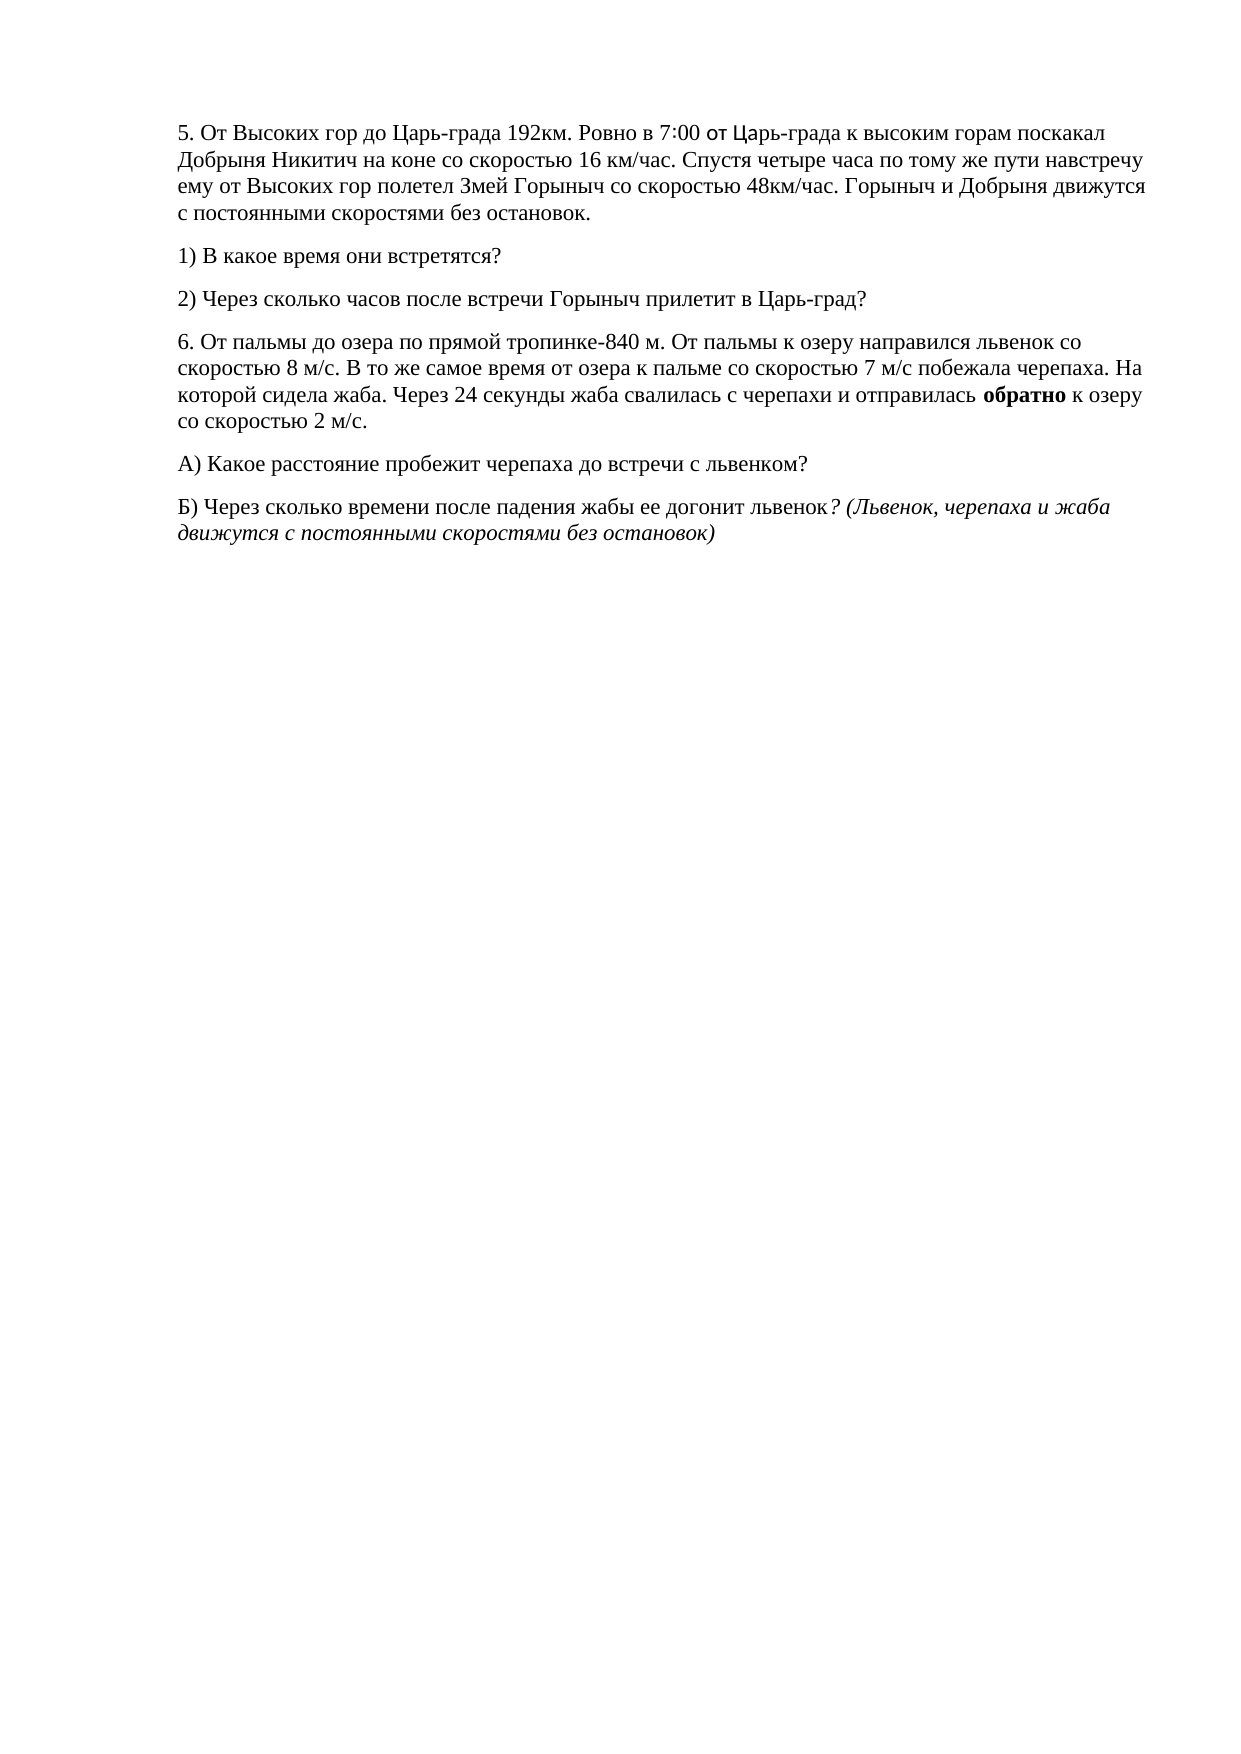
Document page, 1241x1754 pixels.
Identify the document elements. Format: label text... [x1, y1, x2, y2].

text Б) Через сколько времени после падения жабы ее догонит львенок? (Львенок, черепаха и жаба движутся с постоянными скоростями без остановок) [177, 493, 1152, 546]
text 5. От Высоких гор до Царь-града 192км. Ровно в 7꞉00 от Царь-града к высоким горам поскакал Добрыня Никитич на коне со скоростью 16 км/час. Спустя четыре часа по тому же пути навстречу ему от Высоких гор полетел Змей Горыныч со скоростью 48км/час. Горыныч и Добрыня движутся с постоянными скоростями без остановок. [177, 118, 1152, 225]
text 2) Через сколько часов после встречи Горыныч прилетит в Царь-град? [177, 285, 1152, 311]
text 6. От пальмы до озера по прямой тропинке-840 м. От пальмы к озеру направился львенок со скоростью 8 м/с. В то же самое время от озера к пальме со скоростью 7 м/с побежала черепаха. На которой сидела жаба. Через 24 секунды жаба свалилась с черепахи и отправилась обратно к озеру со скоростью 2 м/с. [177, 328, 1152, 433]
text А) Какое расстояние пробежит черепаха до встречи с львенком? [177, 450, 1152, 476]
text 1) В какое время они встретятся? [177, 242, 1152, 268]
